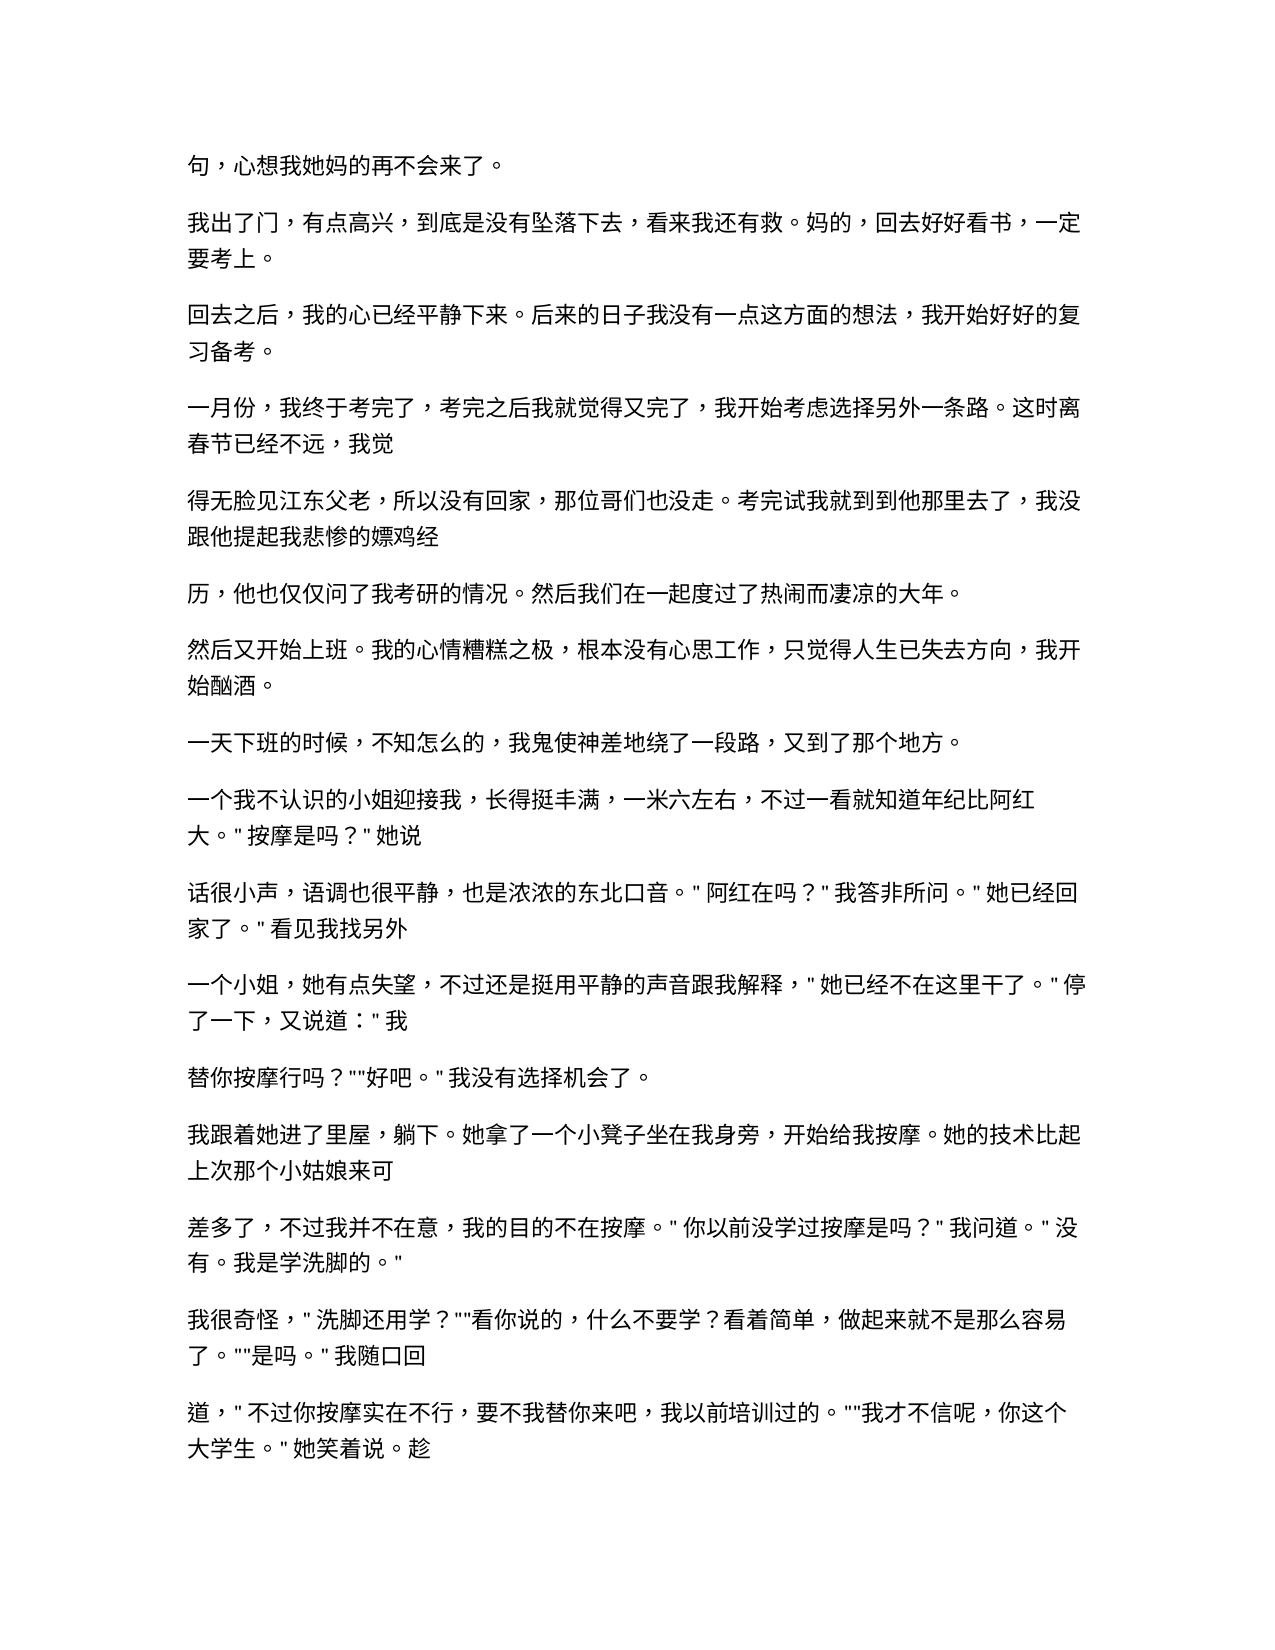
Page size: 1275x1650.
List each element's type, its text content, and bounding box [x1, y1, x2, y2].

text 我很奇怪，" 洗脚还用学？""看你说的，什么不要学？看着简单，做起来就不是那么容易了。""是吗。" 我随口回 [187, 1304, 1087, 1371]
text 回去之后，我的心已经平静下来。后来的日子我没有一点这方面的想法，我开始好好的复习备考。 [187, 299, 1087, 367]
text 话很小声，语调也很平静，也是浓浓的东北口音。" 阿红在吗？" 我答非所问。" 她已经回家了。" 看见我找另外 [187, 877, 1087, 944]
text 一天下班的时候，不知怎么的，我鬼使神差地绕了一段路，又到了那个地方。 [187, 727, 1087, 758]
text 道，" 不过你按摩实在不行，要不我替你来吧，我以前培训过的。""我才不信呢，你这个大学生。" 她笑着说。趁 [187, 1397, 1087, 1464]
text 历，他也仅仅问了我考研的情况。然后我们在一起度过了热闹而凄凉的大年。 [187, 578, 1087, 609]
text 我出了门，有点高兴，到底是没有坠落下去，看来我还有救。妈的，回去好好看书，一定要考上。 [187, 207, 1087, 274]
text 一月份，我终于考完了，考完之后我就觉得又完了，我开始考虑选择另外一条路。这时离春节已经不远，我觉 [187, 392, 1087, 459]
text 然后又开始上班。我的心情糟糕之极，根本没有心思工作，只觉得人生已失去方向，我开始酗酒。 [187, 634, 1087, 702]
text 我跟着她进了里屋，躺下。她拿了一个小凳子坐在我身旁，开始给我按摩。她的技术比起上次那个小姑娘来可 [187, 1119, 1087, 1186]
text 差多了，不过我并不在意，我的目的不在按摩。" 你以前没学过按摩是吗？" 我问道。" 没有。我是学洗脚的。" [187, 1211, 1087, 1279]
text 替你按摩行吗？""好吧。" 我没有选择机会了。 [187, 1062, 1087, 1093]
text 句，心想我她妈的再不会来了。 [187, 150, 1087, 181]
text 一个小姐，她有点失望，不过还是挺用平静的声音跟我解释，" 她已经不在这里干了。" 停了一下，又说道：" 我 [187, 969, 1087, 1036]
text 得无脸见江东父老，所以没有回家，那位哥们也没走。考完试我就到到他那里去了，我没跟他提起我悲惨的嫖鸡经 [187, 485, 1087, 552]
text 一个我不认识的小姐迎接我，长得挺丰满，一米六左右，不过一看就知道年纪比阿红大。" 按摩是吗？" 她说 [187, 784, 1087, 851]
